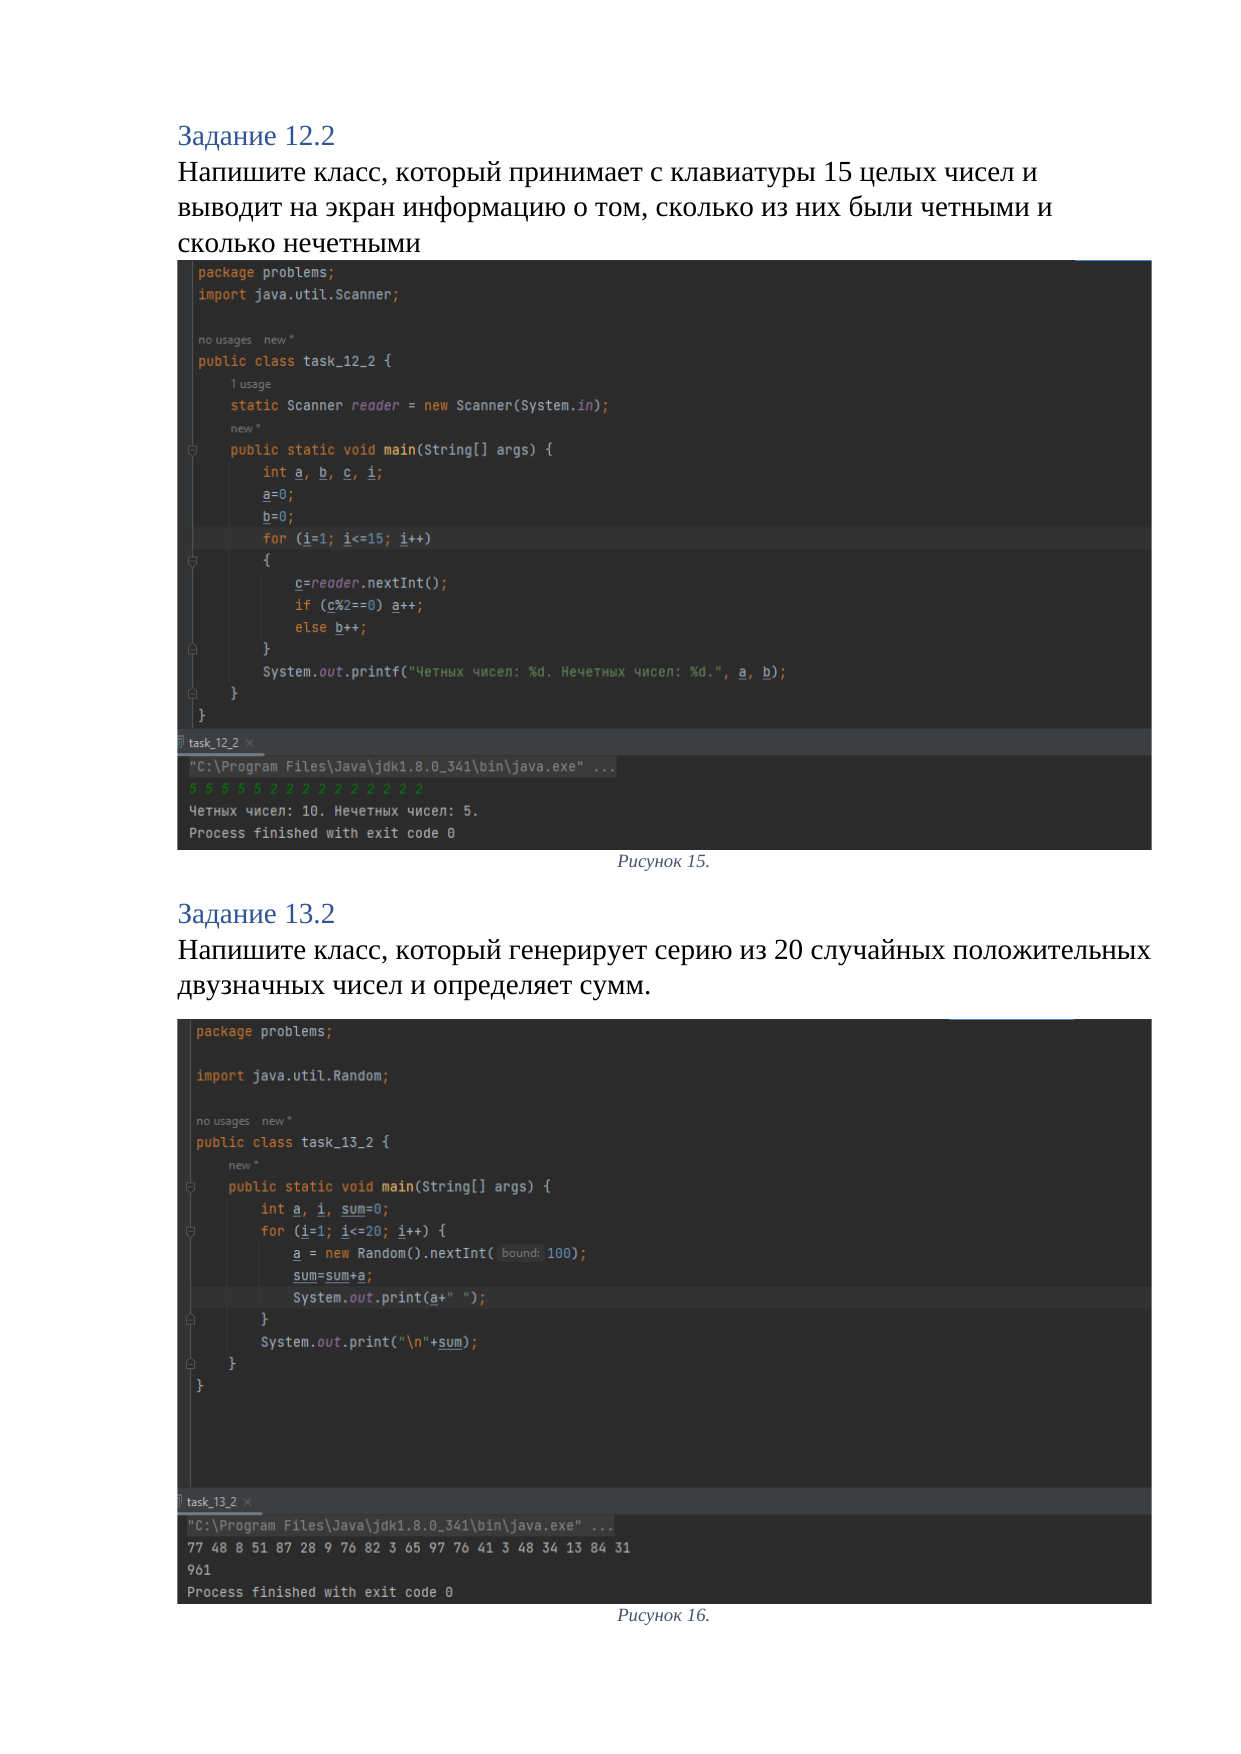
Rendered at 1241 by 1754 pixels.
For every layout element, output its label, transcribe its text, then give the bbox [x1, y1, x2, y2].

picture [177, 1019, 1152, 1604]
text сколько нечетными [177, 225, 1152, 258]
text Напишите класс, который генерирует серию из 20 случайных положительных двузначных чисел и определяет сумм. [177, 932, 1152, 1001]
subtitle Задание 12.2 [177, 118, 1152, 152]
text Рисунок 15. [177, 850, 1152, 871]
text Напишите класс, который принимает с клавиатуры 15 целых чисел и [177, 154, 1152, 187]
text выводит на экран информацию о том, сколько из них были четными и [177, 189, 1152, 223]
subtitle Задание 13.2 [177, 896, 1152, 930]
picture [177, 260, 1152, 850]
text Рисунок 16. [177, 1604, 1152, 1626]
